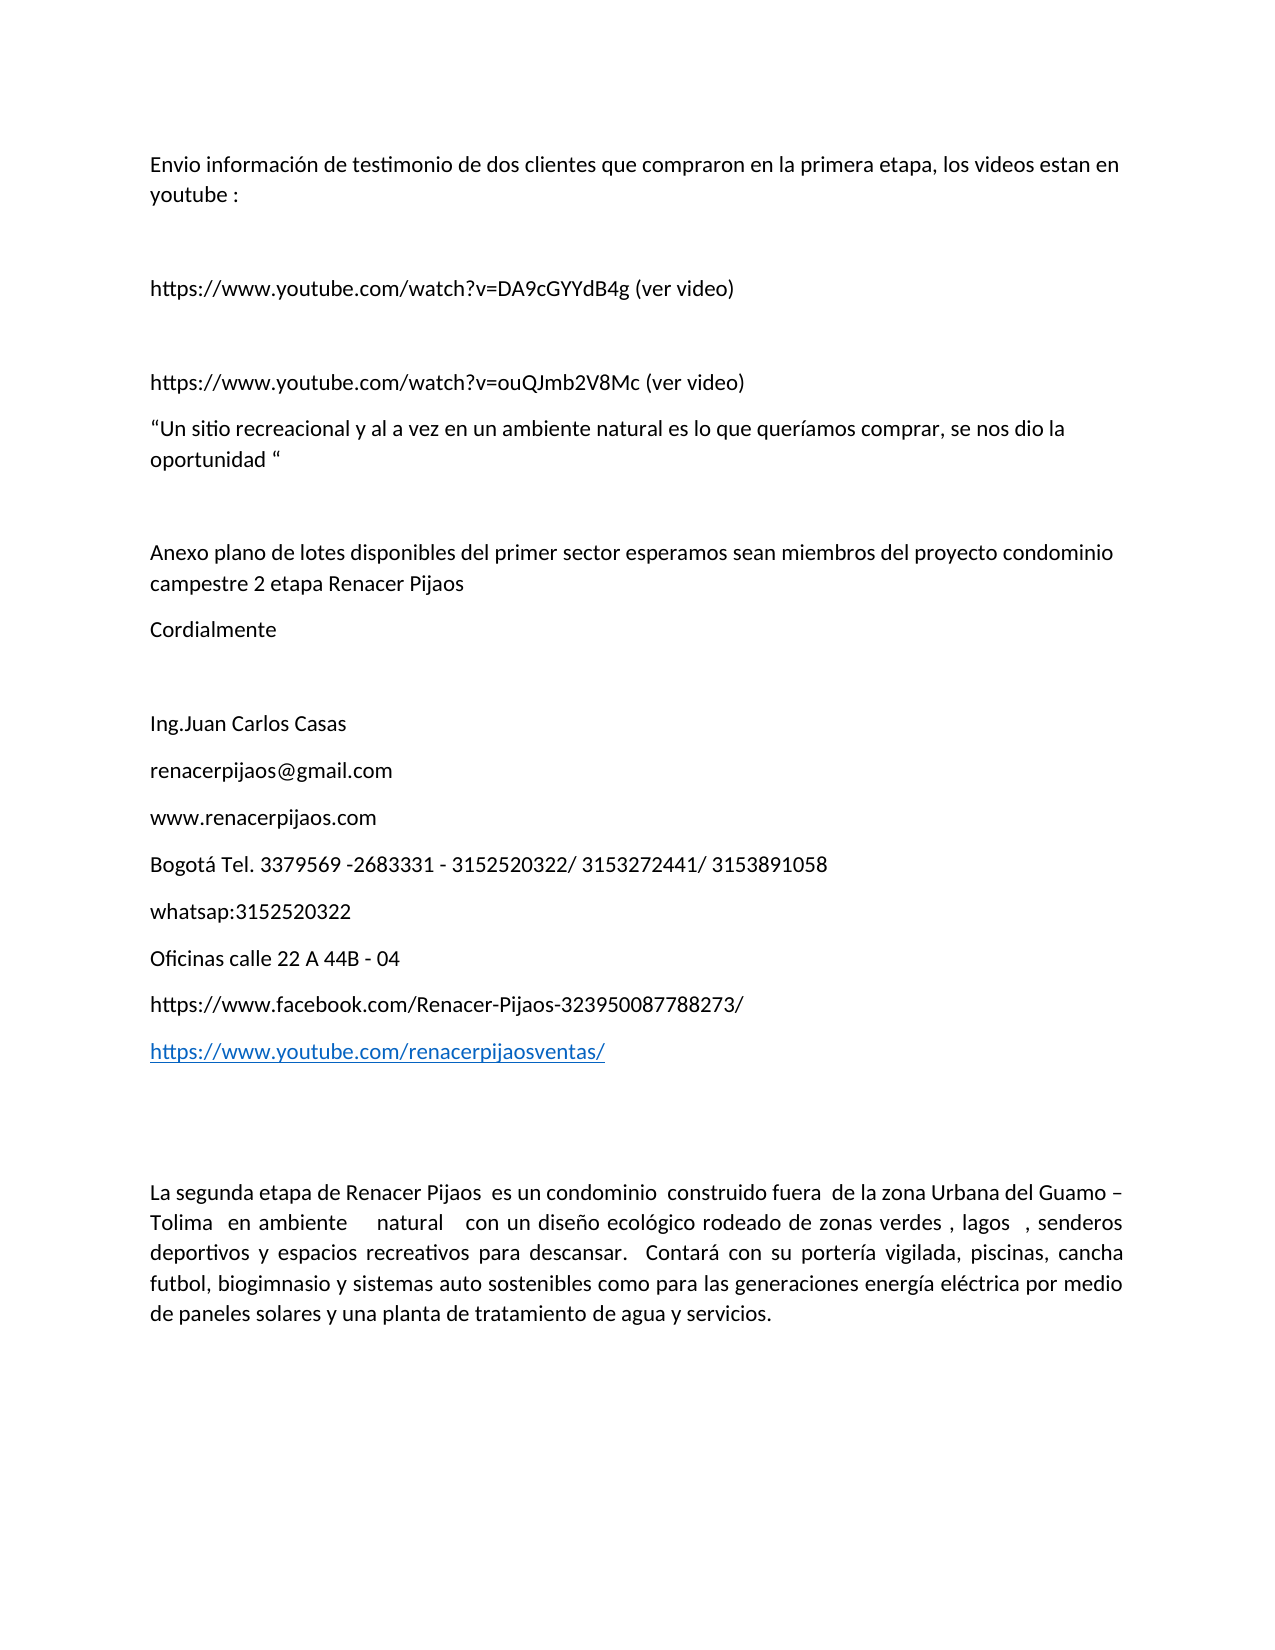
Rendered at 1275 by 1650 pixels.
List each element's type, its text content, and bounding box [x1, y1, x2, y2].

text Ing.Juan Carlos Casas [150, 709, 1125, 737]
text Bogotá Tel. 3379569 -2683331 - 3152520322/ 3153272441/ 3153891058 [150, 850, 1125, 878]
text renacerpijaos@gmail.com [150, 756, 1125, 784]
text https://www.youtube.com/renacerpijaosventas/ [150, 1037, 1125, 1066]
text Anexo plano de lotes disponibles del primer sector esperamos sean miembros del proyecto condominio campestre 2 etapa Renacer Pijaos [150, 538, 1125, 597]
text https://www.facebook.com/Renacer-Pijaos-323950087788273/ [150, 991, 1125, 1019]
text “Un sitio recreacional y al a vez en un ambiente natural es lo que queríamos comprar, se nos dio la oportunidad “ [150, 414, 1125, 473]
text www.renacerpijaos.com [150, 803, 1125, 831]
text Envio información de testimonio de dos clientes que compraron en la primera etapa, los videos estan en youtube : [150, 150, 1125, 208]
text https://www.youtube.com/watch?v=DA9cGYYdB4g (ver video) [150, 274, 1125, 302]
text La segunda etapa de Renacer Pijaos es un condominio construido fuera de la zona Urbana del Guamo –Tolima en ambiente natural con un diseño ecológico rodeado de zonas verdes , lagos , senderos deportivos y espacios recreativos para descansar. Contará con su portería vigilada, piscinas, cancha futbol, biogimnasio y sistemas auto sostenibles como para las generaciones energía eléctrica por medio de paneles solares y una planta de tratamiento de agua y servicios. [150, 1178, 1125, 1327]
text https://www.youtube.com/watch?v=ouQJmb2V8Mc (ver video) [150, 368, 1125, 396]
text whatsap:3152520322 [150, 897, 1125, 925]
text Cordialmente [150, 616, 1125, 644]
text Oficinas calle 22 A 44B - 04 [150, 944, 1125, 972]
